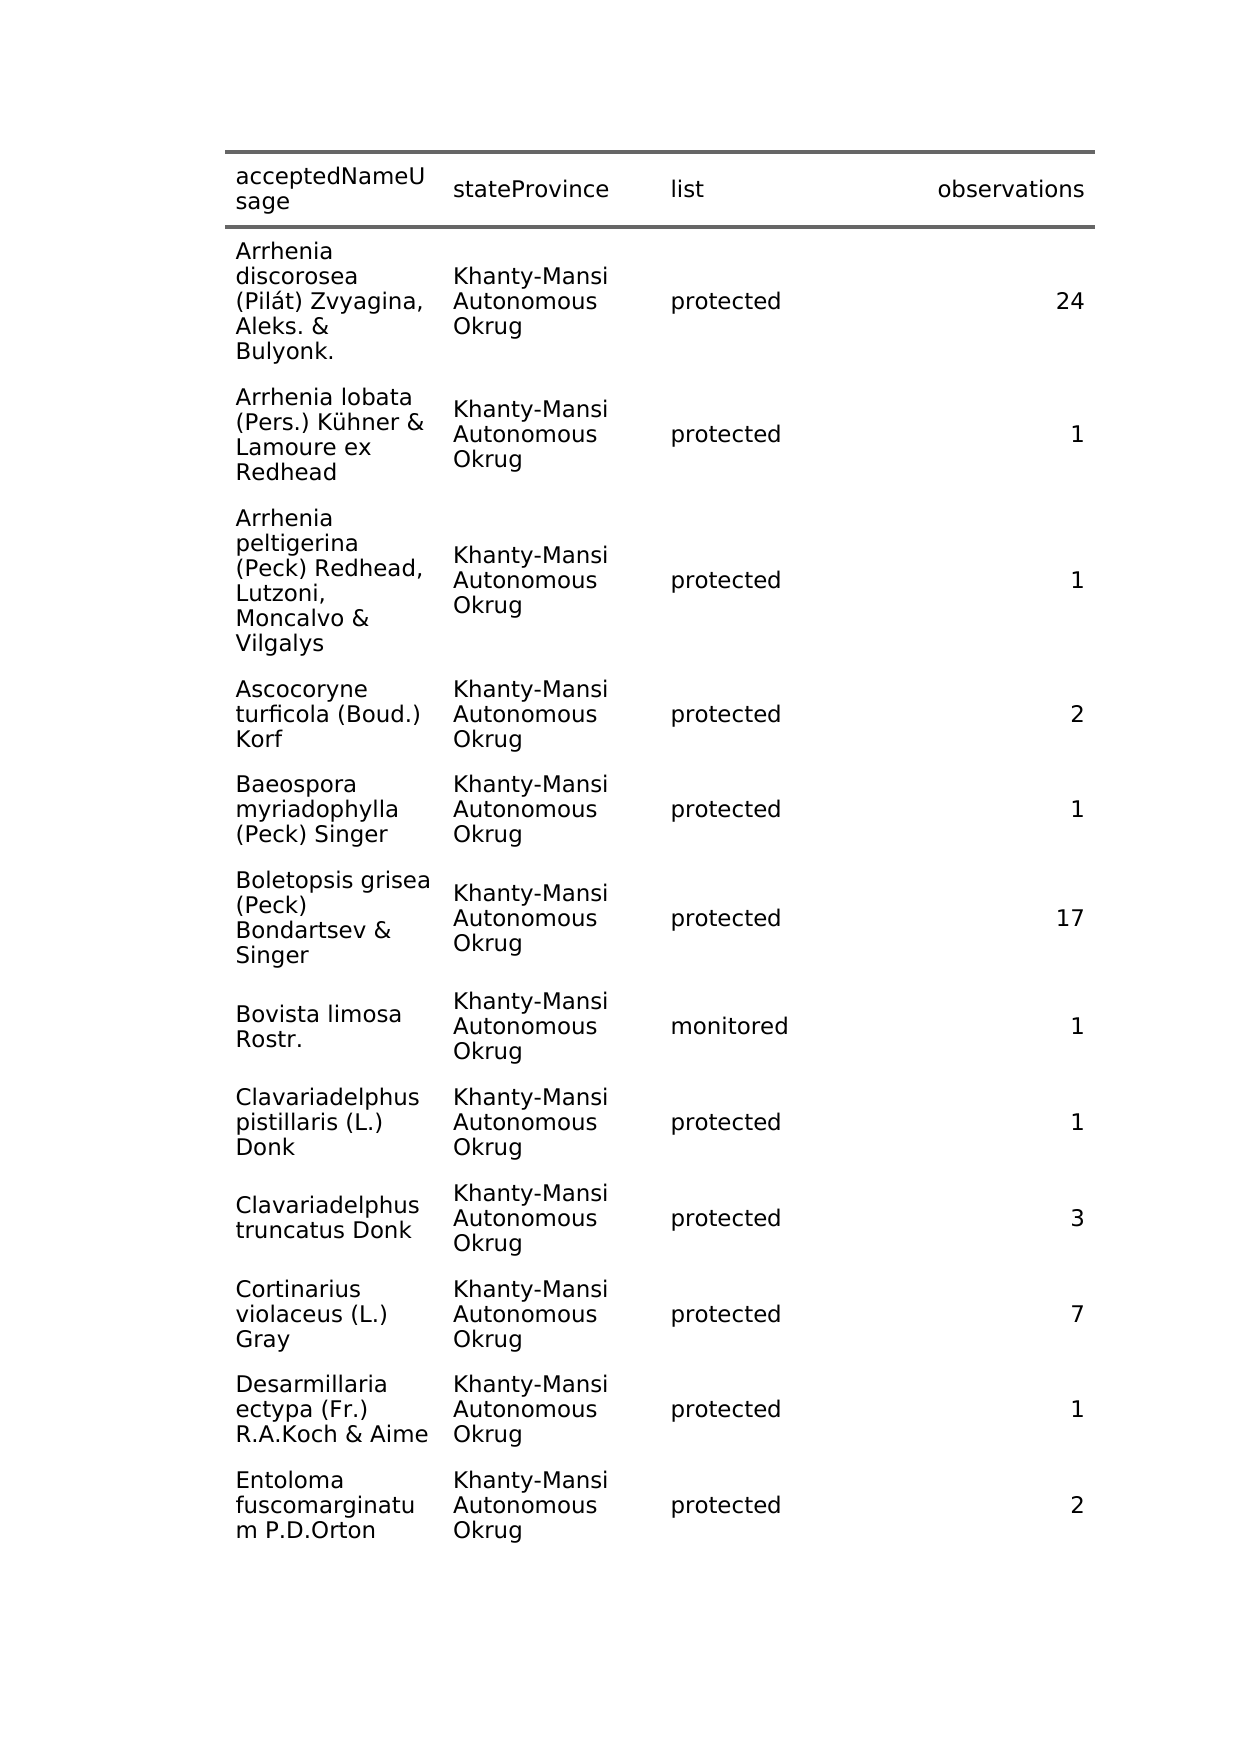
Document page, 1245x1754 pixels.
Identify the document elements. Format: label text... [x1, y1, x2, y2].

table_cell 1 [878, 1075, 1095, 1171]
table_header stateProvince [443, 154, 660, 225]
table_cell 1 [878, 763, 1095, 858]
table_cell Bovista limosa Rostr. [225, 979, 442, 1075]
table_cell protected [660, 375, 877, 496]
table_cell 7 [878, 1267, 1095, 1362]
table_cell Boletopsis grisea (Peck) Bondartsev & Singer [225, 858, 442, 979]
table_cell Khanty-Mansi Autonomous Okrug [443, 979, 660, 1075]
table_cell 1 [878, 375, 1095, 496]
table_cell 1 [878, 496, 1095, 667]
table_header acceptedNameUsage [225, 154, 442, 225]
table_cell Desarmillaria ectypa (Fr.) R.A.Koch & Aime [225, 1363, 442, 1458]
table_cell Cortinarius violaceus (L.) Gray [225, 1267, 442, 1362]
table_cell 17 [878, 858, 1095, 979]
table_cell protected [660, 1075, 877, 1171]
table_cell Khanty-Mansi Autonomous Okrug [443, 1267, 660, 1362]
table_cell Ascocoryne turficola (Boud.) Korf [225, 667, 442, 762]
table_cell 2 [878, 1458, 1095, 1554]
table_header observations [878, 154, 1095, 225]
table_cell 2 [878, 667, 1095, 762]
table_cell protected [660, 667, 877, 762]
table_cell Clavariadelphus truncatus Donk [225, 1171, 442, 1267]
table_cell Clavariadelphus pistillaris (L.) Donk [225, 1075, 442, 1171]
table_cell Khanty-Mansi Autonomous Okrug [443, 763, 660, 858]
table_cell 1 [878, 1363, 1095, 1458]
table_header list [660, 154, 877, 225]
table_cell Baeospora myriadophylla (Peck) Singer [225, 763, 442, 858]
table_cell Khanty-Mansi Autonomous Okrug [443, 858, 660, 979]
table_cell 3 [878, 1171, 1095, 1267]
table_cell Khanty-Mansi Autonomous Okrug [443, 1363, 660, 1458]
table_cell protected [660, 1363, 877, 1458]
table_cell protected [660, 1267, 877, 1362]
table_cell protected [660, 763, 877, 858]
table_cell 24 [878, 229, 1095, 375]
table_cell protected [660, 1458, 877, 1554]
table_cell protected [660, 229, 877, 375]
table_cell Arrhenia discorosea (Pilát) Zvyagina, Aleks. & Bulyonk. [225, 229, 442, 375]
table_cell Entoloma fuscomarginatum P.D.Orton [225, 1458, 442, 1554]
table_cell protected [660, 858, 877, 979]
table_cell Khanty-Mansi Autonomous Okrug [443, 667, 660, 762]
table_cell protected [660, 1171, 877, 1267]
table_cell Khanty-Mansi Autonomous Okrug [443, 229, 660, 375]
table_cell protected [660, 496, 877, 667]
table_cell Khanty-Mansi Autonomous Okrug [443, 1458, 660, 1554]
table_cell Arrhenia lobata (Pers.) Kühner & Lamoure ex Redhead [225, 375, 442, 496]
table_cell monitored [660, 979, 877, 1075]
table_cell Arrhenia peltigerina (Peck) Redhead, Lutzoni, Moncalvo & Vilgalys [225, 496, 442, 667]
table_cell Khanty-Mansi Autonomous Okrug [443, 1075, 660, 1171]
table_cell Khanty-Mansi Autonomous Okrug [443, 1171, 660, 1267]
table_cell Khanty-Mansi Autonomous Okrug [443, 496, 660, 667]
table_cell 1 [878, 979, 1095, 1075]
table_cell Khanty-Mansi Autonomous Okrug [443, 375, 660, 496]
